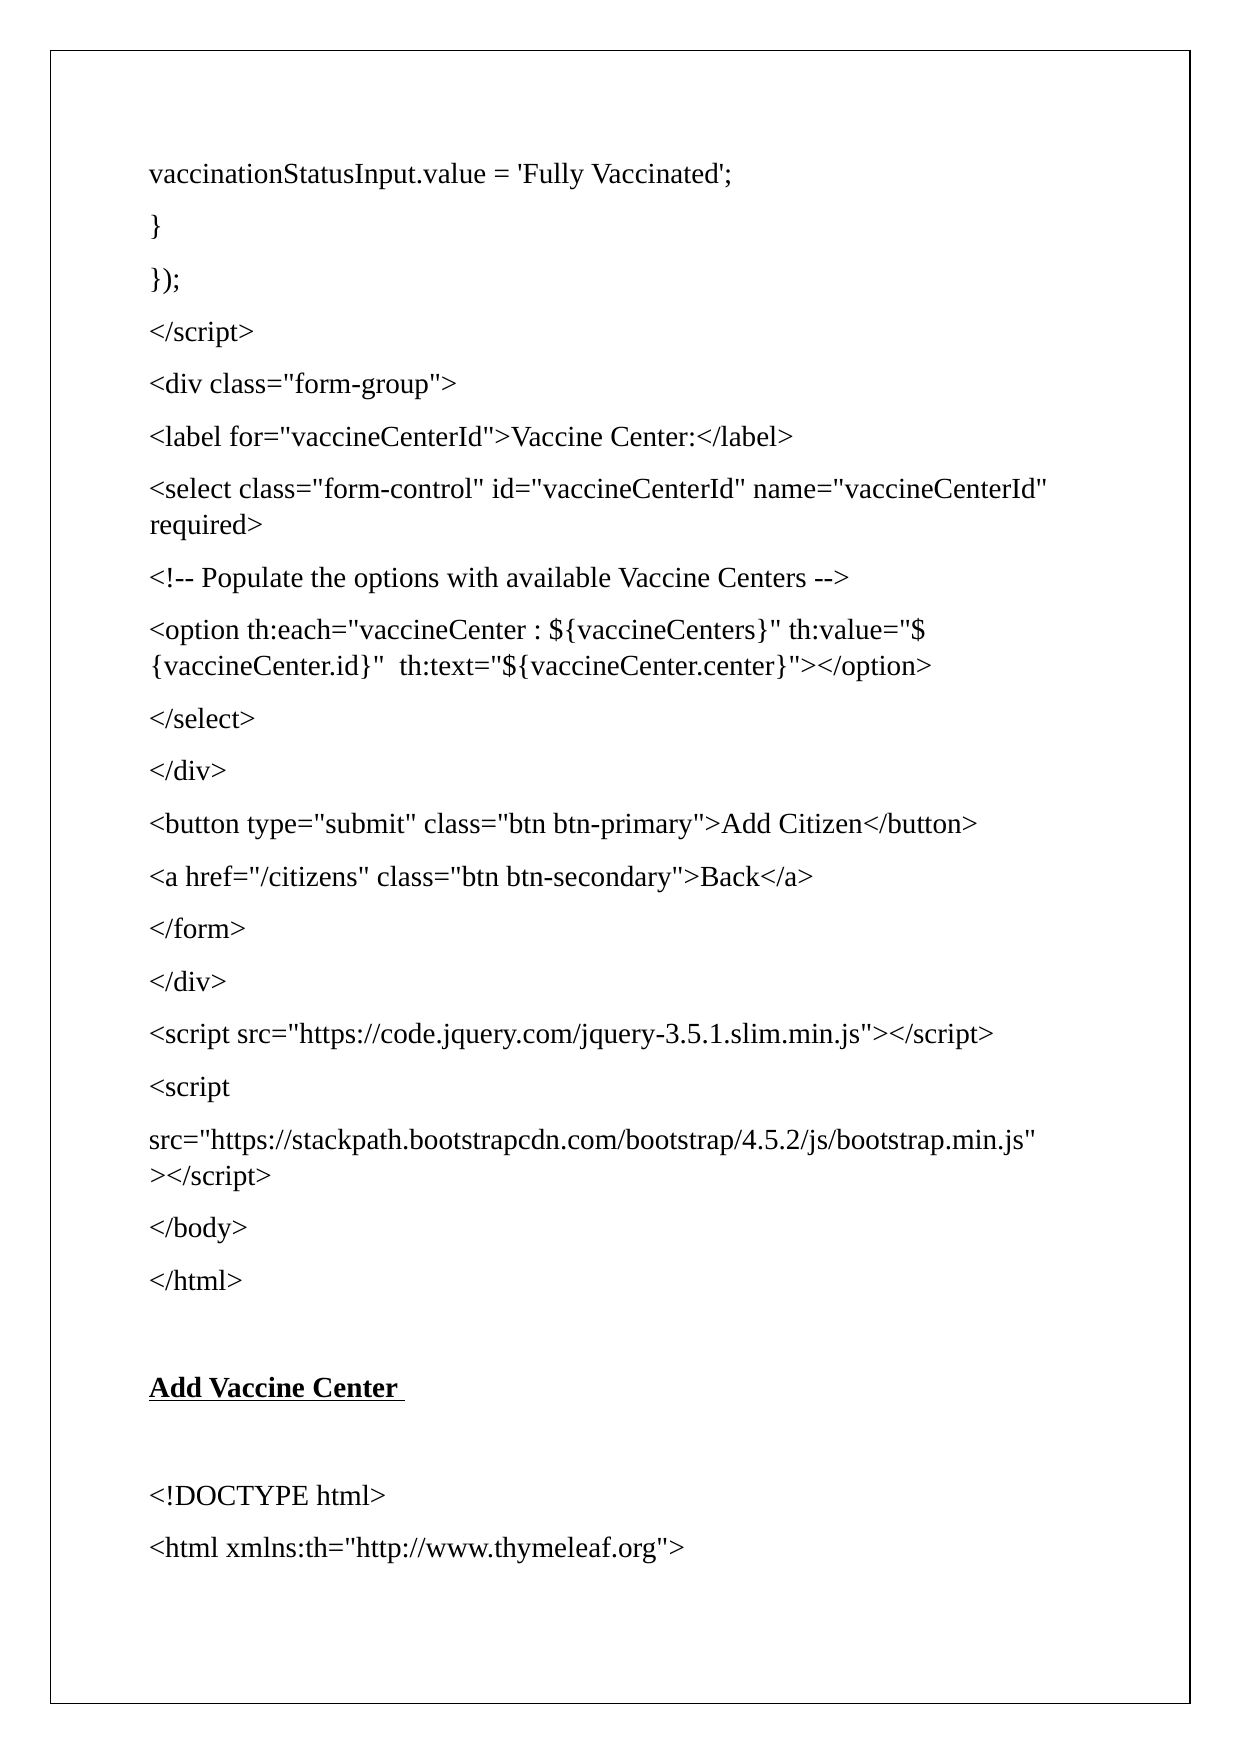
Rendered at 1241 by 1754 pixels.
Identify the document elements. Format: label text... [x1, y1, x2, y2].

text } [148, 208, 1083, 242]
text <html xmlns:th="http://www.thymeleaf.org"> [148, 1531, 1083, 1564]
text <option th:each="vaccineCenter : ${vaccineCenters}" th:value="${vaccineCenter.id}" th:text="${vaccineCenter.center}"></option> [148, 612, 1053, 682]
text </div> [148, 753, 1083, 787]
text </div> [148, 964, 1083, 997]
text </select> [148, 701, 1083, 734]
text <script [148, 1069, 1083, 1103]
text </script> [148, 314, 1083, 347]
text <div class="form-group"> [148, 366, 1083, 400]
text <a href="/citizens" class="btn btn-secondary">Back</a> [148, 859, 1083, 892]
text Add Vaccine Center [148, 1371, 1087, 1404]
text <button type="submit" class="btn btn-primary">Add Citizen</button> [148, 806, 1083, 840]
text <select class="form-control" id="vaccineCenterId" name="vaccineCenterId" required> [148, 471, 1083, 541]
text <label for="vaccineCenterId">Vaccine Center:</label> [148, 419, 1083, 452]
text </html> [148, 1263, 1083, 1296]
text src="https://stackpath.bootstrapcdn.com/bootstrap/4.5.2/js/bootstrap.min.js" ></script> [148, 1122, 1083, 1191]
text </form> [148, 911, 1083, 945]
text <script src="https://code.jquery.com/jquery-3.5.1.slim.min.js"></script> [148, 1017, 1083, 1050]
text <!DOCTYPE html> [148, 1478, 1083, 1512]
text <!-- Populate the options with available Vaccine Centers --> [148, 560, 1083, 593]
text </body> [148, 1210, 1083, 1244]
text }); [148, 261, 1083, 294]
text vaccinationStatusInput.value = 'Fully Vaccinated'; [148, 156, 1083, 189]
